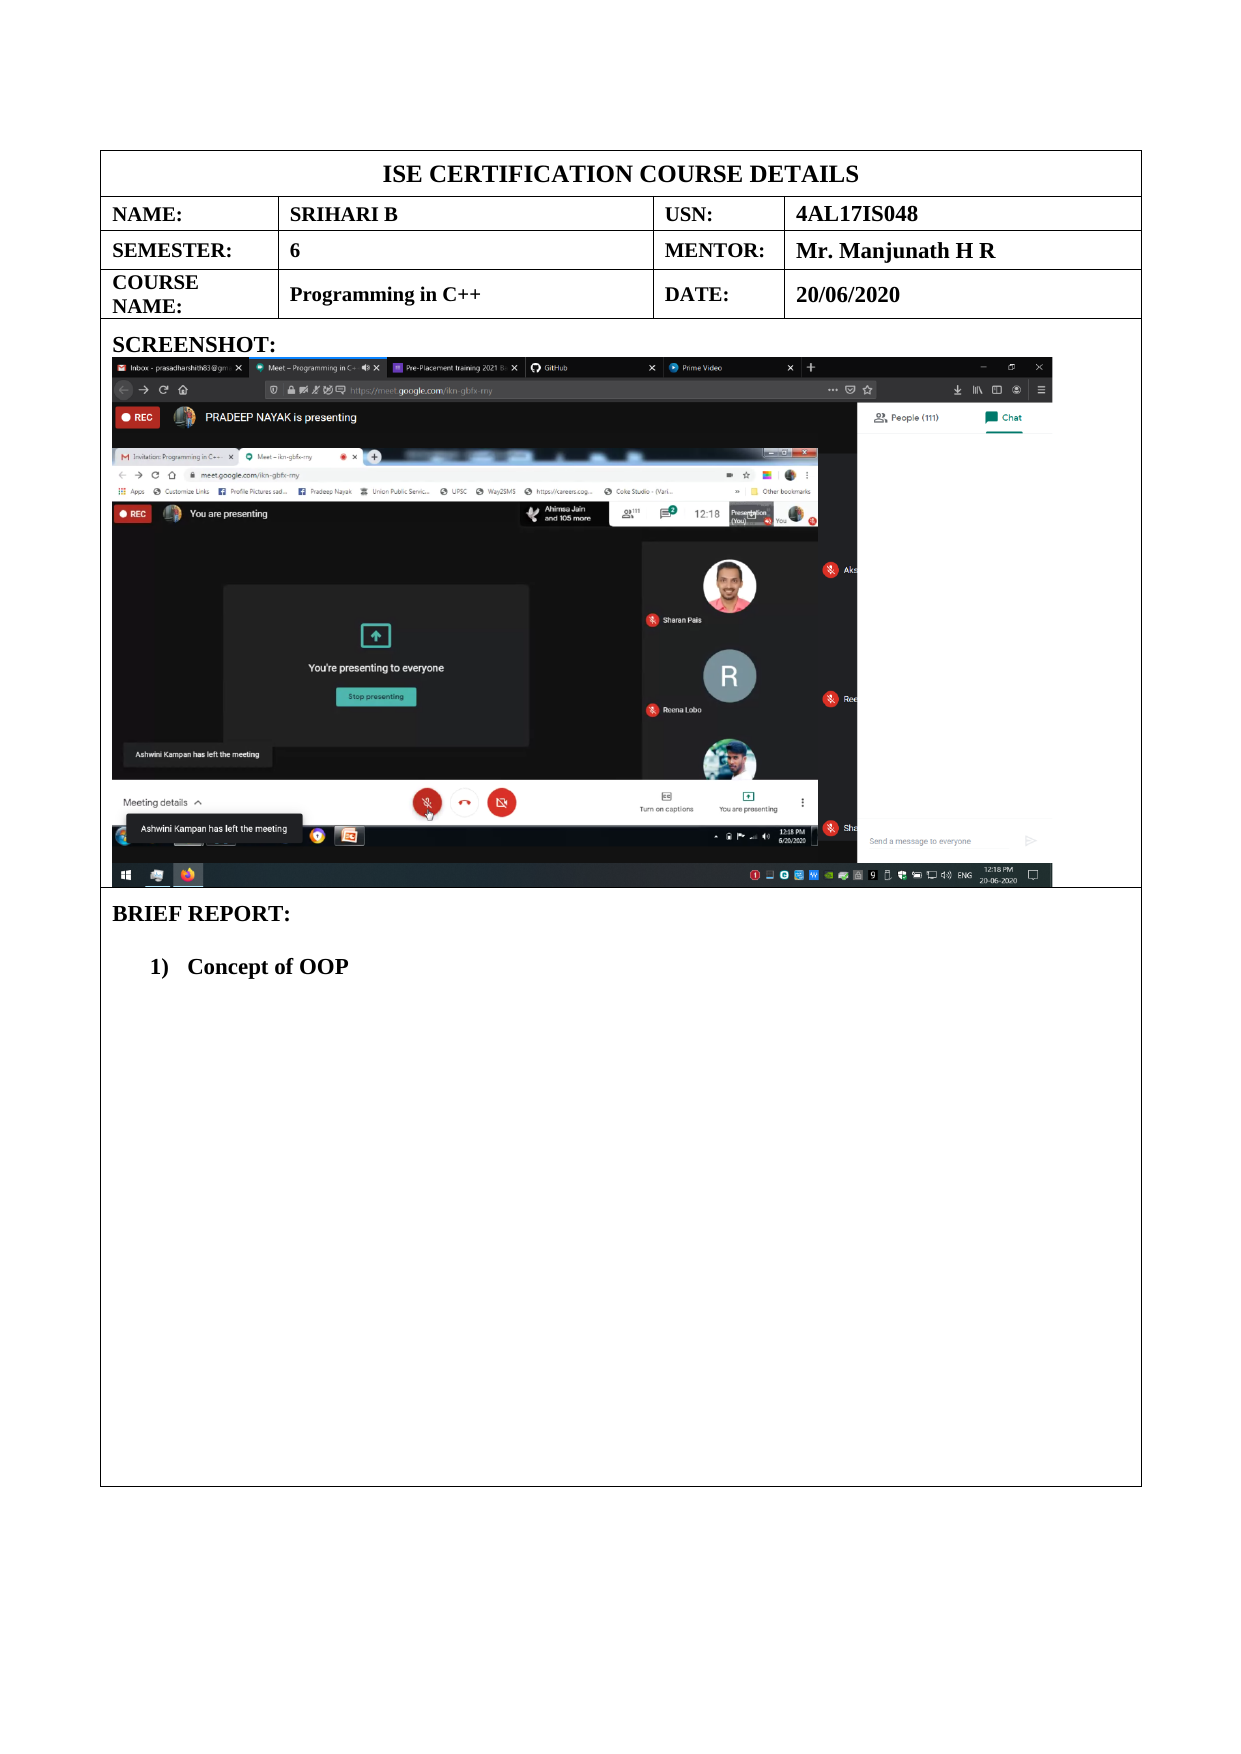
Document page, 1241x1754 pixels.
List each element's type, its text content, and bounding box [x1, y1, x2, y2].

table_cell USN: [654, 197, 784, 230]
table_cell BRIEF REPORT: Concept of OOP [101, 888, 1141, 1486]
table_cell COURSE NAME: [101, 270, 278, 318]
table_cell MENTOR: [654, 231, 784, 269]
table_cell SEMESTER: [101, 231, 278, 269]
picture [112, 357, 1053, 887]
table_cell SCREENSHOT: [101, 319, 1141, 887]
table_cell Mr. Manjunath H R [785, 231, 1141, 269]
table_cell Programming in C++ [279, 270, 653, 318]
table_cell SRIHARI B [279, 197, 653, 230]
table_cell NAME: [101, 197, 278, 230]
table_cell 4AL17IS048 [785, 197, 1141, 230]
table_cell 20/06/2020 [785, 270, 1141, 318]
table_cell 6 [279, 231, 653, 269]
table_cell DATE: [654, 270, 784, 318]
table_header ISE CERTIFICATION COURSE DETAILS [101, 151, 1141, 196]
